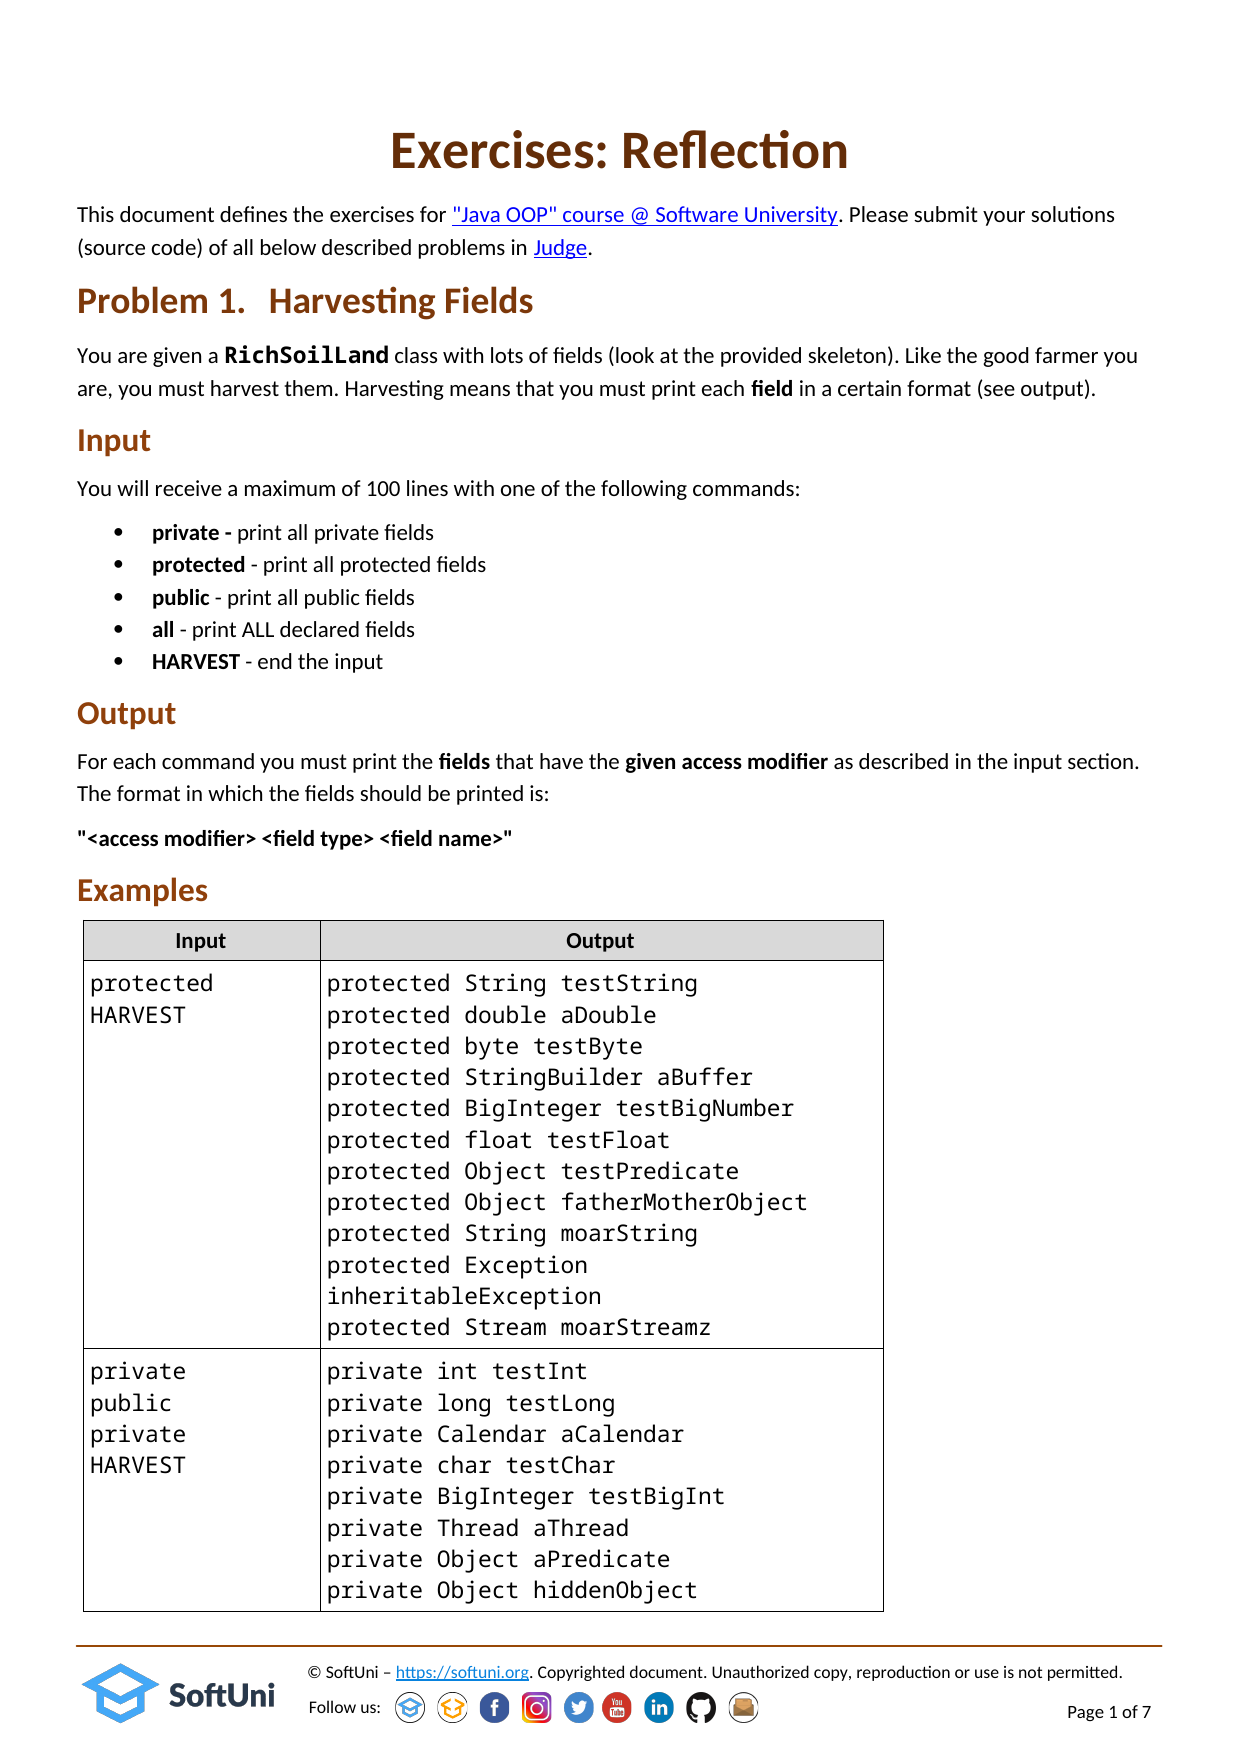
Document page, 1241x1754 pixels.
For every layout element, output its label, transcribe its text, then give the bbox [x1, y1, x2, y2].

table_cell protected String testString protected double aDouble protected byte testByte protected StringBuilder aBuffer protected BigInteger testBigNumber protected float testFloat protected Object testPredicate protected Object fatherMotherObject protected String moarString protected Exception inheritableException protected Stream moarStreamz [321, 961, 883, 1348]
subtitle Examples [77, 868, 1163, 909]
text This document defines the exercises for "Java OOP" course @ Software University. Please submit your solutions (source code) of all below described problems in Judge. [77, 201, 1163, 261]
text You are given a RichSoilLand class with lots of fields (look at the provided skeleton). Like the good farmer you are, you must harvest them. Harvesting means that you must print each field in a certain format (see output). [77, 338, 1163, 402]
subtitle Output [77, 692, 1163, 733]
picture [522, 1692, 552, 1723]
picture [395, 1692, 425, 1723]
picture [75, 1658, 281, 1729]
list all - print ALL declared fields [114, 615, 1163, 643]
list protected - print all protected fields [114, 551, 1163, 579]
subtitle Exercises: Reflection [77, 116, 1163, 182]
picture [686, 1692, 716, 1723]
picture [479, 1692, 510, 1723]
picture [437, 1692, 468, 1723]
list HARVEST - end the input [114, 647, 1163, 675]
picture [658, 1705, 667, 1714]
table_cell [84, 1349, 320, 1611]
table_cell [321, 1349, 883, 1611]
picture [564, 1692, 594, 1723]
picture [665, 1692, 674, 1701]
table_header Output [321, 921, 883, 960]
picture [644, 1714, 653, 1723]
text "<access modifier> <field type> <field name>" [77, 824, 1163, 852]
table_cell protected HARVEST [84, 961, 320, 1348]
table_header Input [84, 921, 320, 960]
picture [602, 1692, 632, 1723]
picture [728, 1692, 759, 1723]
list private - print all private fields [114, 518, 1163, 546]
subtitle Harvesting Fields [77, 277, 1163, 323]
text You will receive a maximum of 100 lines with one of the following commands: [77, 474, 1163, 502]
list public - print all public fields [114, 583, 1163, 611]
subtitle Input [77, 419, 1163, 459]
picture [644, 1692, 653, 1701]
text For each command you must print the fields that have the given access modifier as described in the input section. The format in which the fields should be printed is: [77, 747, 1163, 807]
picture [665, 1714, 674, 1723]
